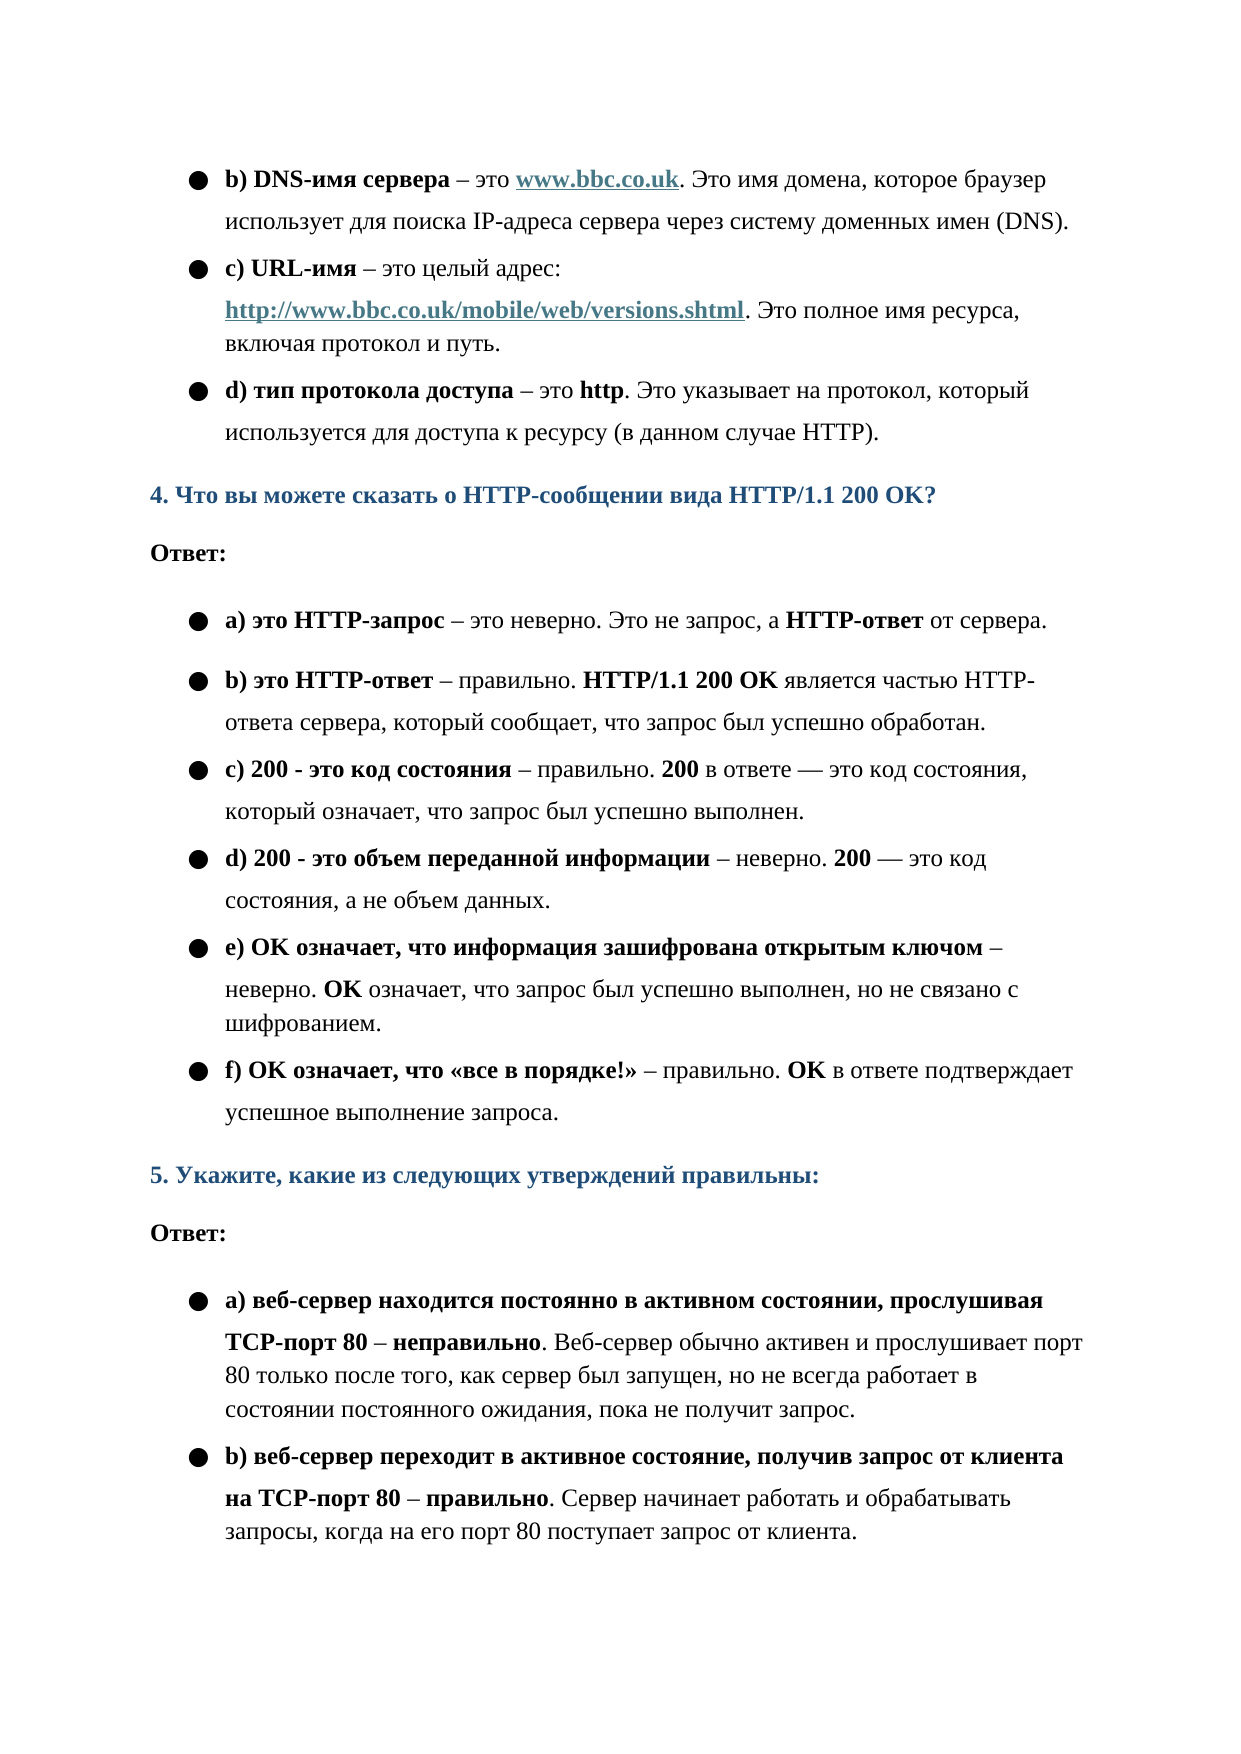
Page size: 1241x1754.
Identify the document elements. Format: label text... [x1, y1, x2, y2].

list b) веб-сервер переходит в активное состояние, получив запрос от клиента на ТСР-порт 80 – правильно. Сервер начинает работать и обрабатывать запросы, когда на его порт 80 поступает запрос от клиента. [187, 1427, 1090, 1545]
list d) тип протокола доступа – это http. Это указывает на протокол, который используется для доступа к ресурсу (в данном случае HTTP). [187, 362, 1090, 446]
list a) это HTTP-запрос – это неверно. Это не запрос, а HTTP-ответ от сервера. [187, 592, 1090, 643]
list e) OK означает, что информация зашифрована открытым ключом – неверно. OK означает, что запрос был успешно выполнен, но не связано с шифрованием. [187, 919, 1090, 1037]
list f) OK означает, что «все в порядке!» – правильно. OK в ответе подтверждает успешное выполнение запроса. [187, 1041, 1090, 1126]
list a) веб-сервер находится постоянно в активном состоянии, прослушивая ТСР-порт 80 – неправильно. Веб-сервер обычно активен и прослушивает порт 80 только после того, как сервер был запущен, но не всегда работает в состоянии постоянного ожидания, пока не получит запрос. [187, 1271, 1090, 1423]
subtitle 4. Что вы можете сказать о HTTP-сообщении вида HTTP/1.1 200 OK? [150, 480, 1090, 509]
subtitle 5. Укажите, какие из следующих утверждений правильны: [150, 1160, 1090, 1188]
list d) 200 - это объем переданной информации – неверно. 200 — это код состояния, а не объем данных. [187, 829, 1090, 914]
list b) DNS-имя сервера – это www.bbc.co.uk. Это имя домена, которое браузер использует для поиска IP-адреса сервера через систему доменных имен (DNS). [187, 150, 1090, 234]
list c) URL-имя – это целый адрес: http://www.bbc.co.uk/mobile/web/versions.shtml. Это полное имя ресурса, включая протокол и путь. [187, 239, 1090, 357]
list c) 200 - это код состояния – правильно. 200 в ответе — это код состояния, который означает, что запрос был успешно выполнен. [187, 740, 1090, 825]
list b) это HTTP-ответ – правильно. HTTP/1.1 200 OK является частью HTTP-ответа сервера, который сообщает, что запрос был успешно обработан. [187, 651, 1090, 736]
text Ответ: [150, 538, 1090, 567]
text Ответ: [150, 1218, 1090, 1246]
